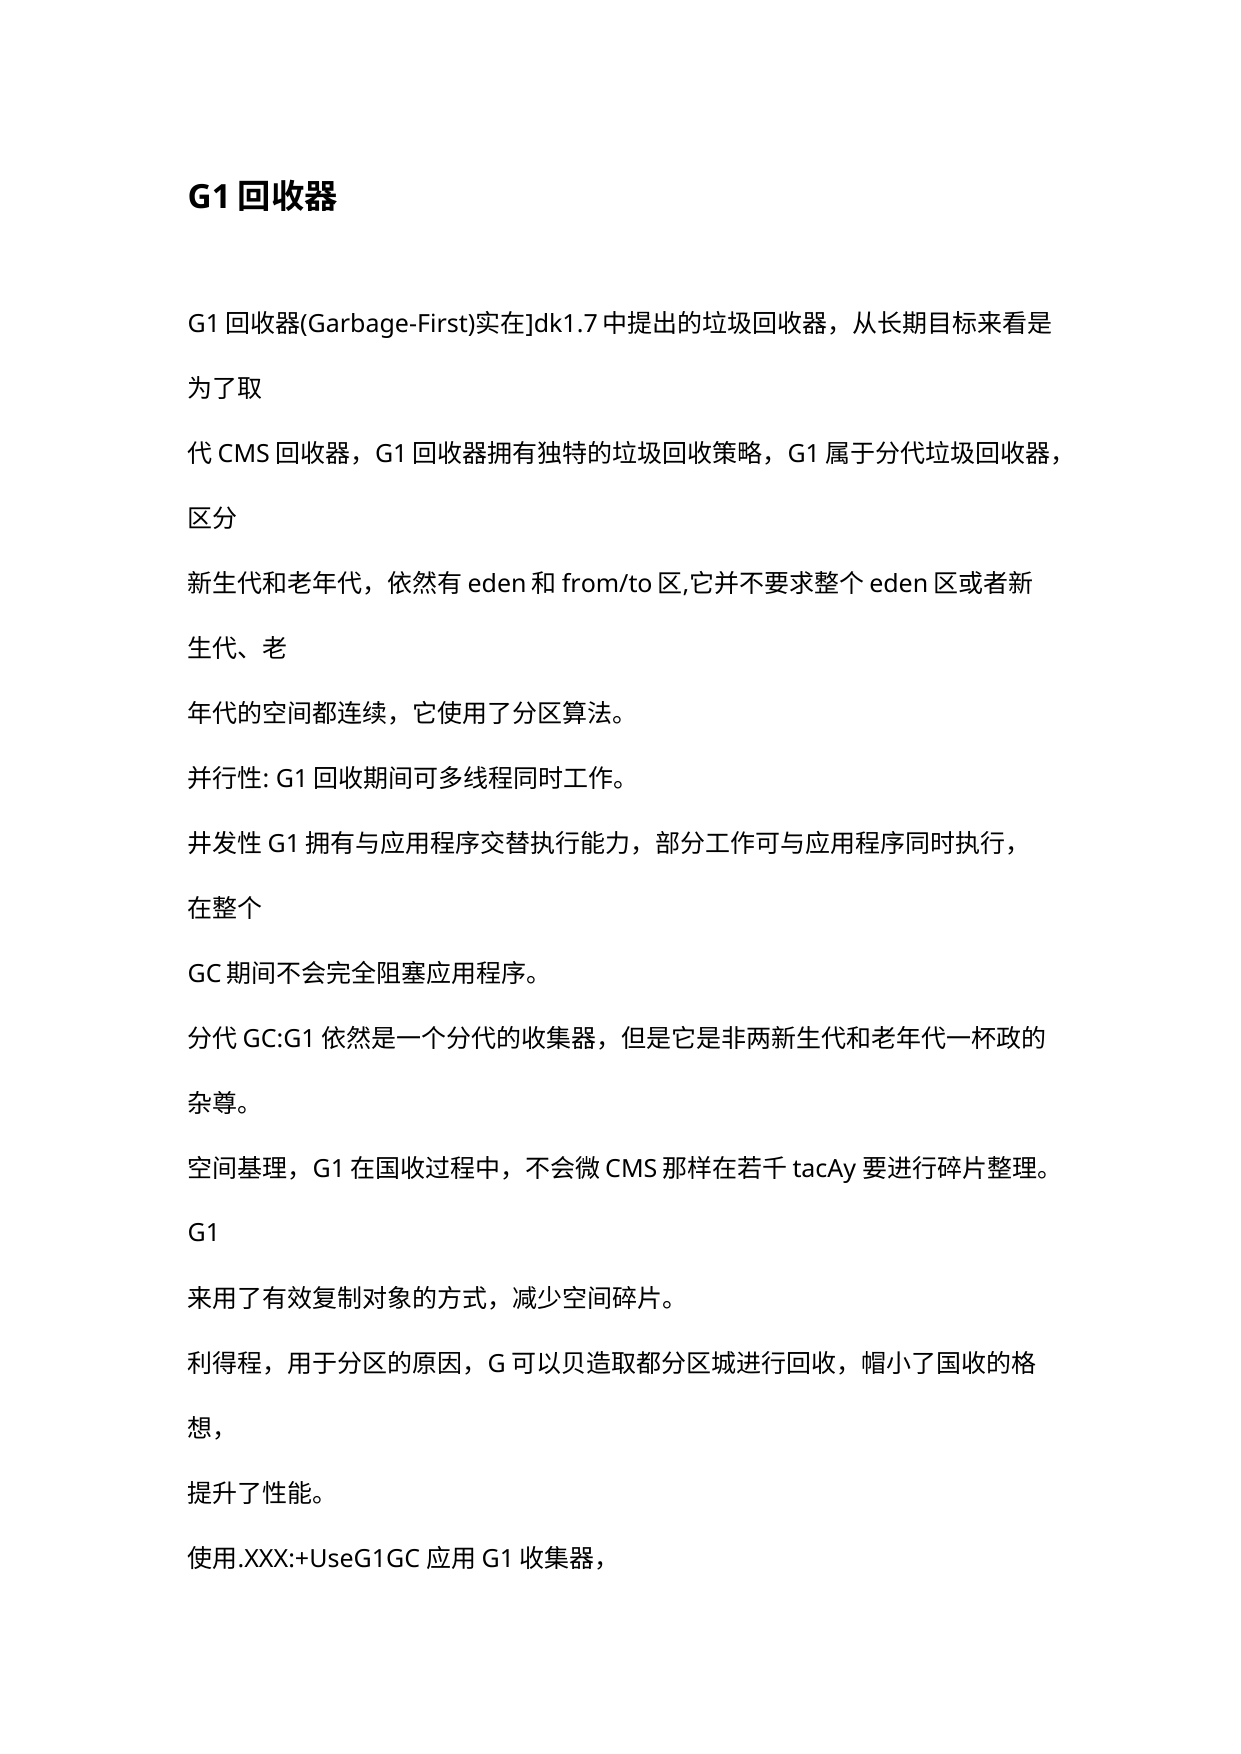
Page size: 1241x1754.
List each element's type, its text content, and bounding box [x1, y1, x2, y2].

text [187, 289, 1053, 1589]
subtitle G1回收器 [187, 162, 1053, 227]
